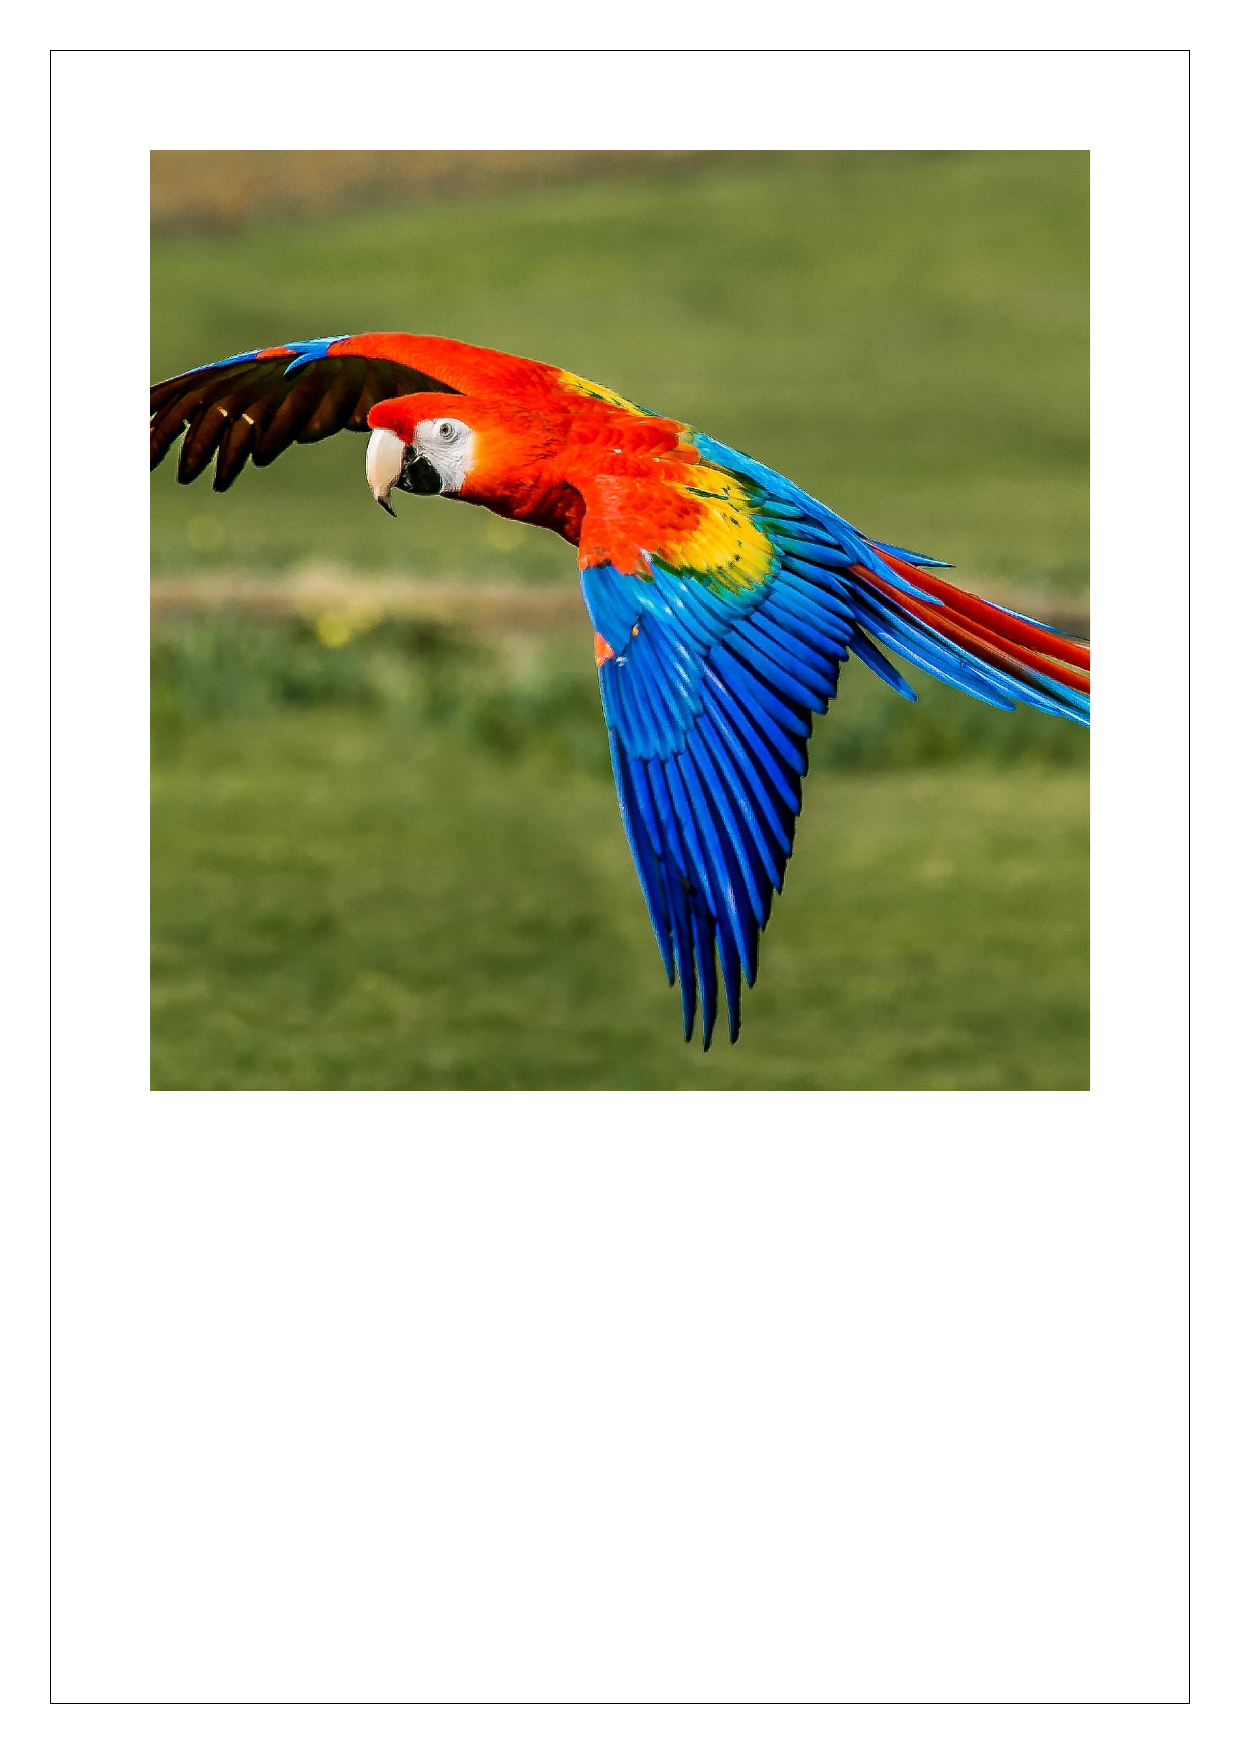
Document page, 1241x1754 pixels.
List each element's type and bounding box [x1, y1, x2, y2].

picture [150, 150, 1091, 1091]
